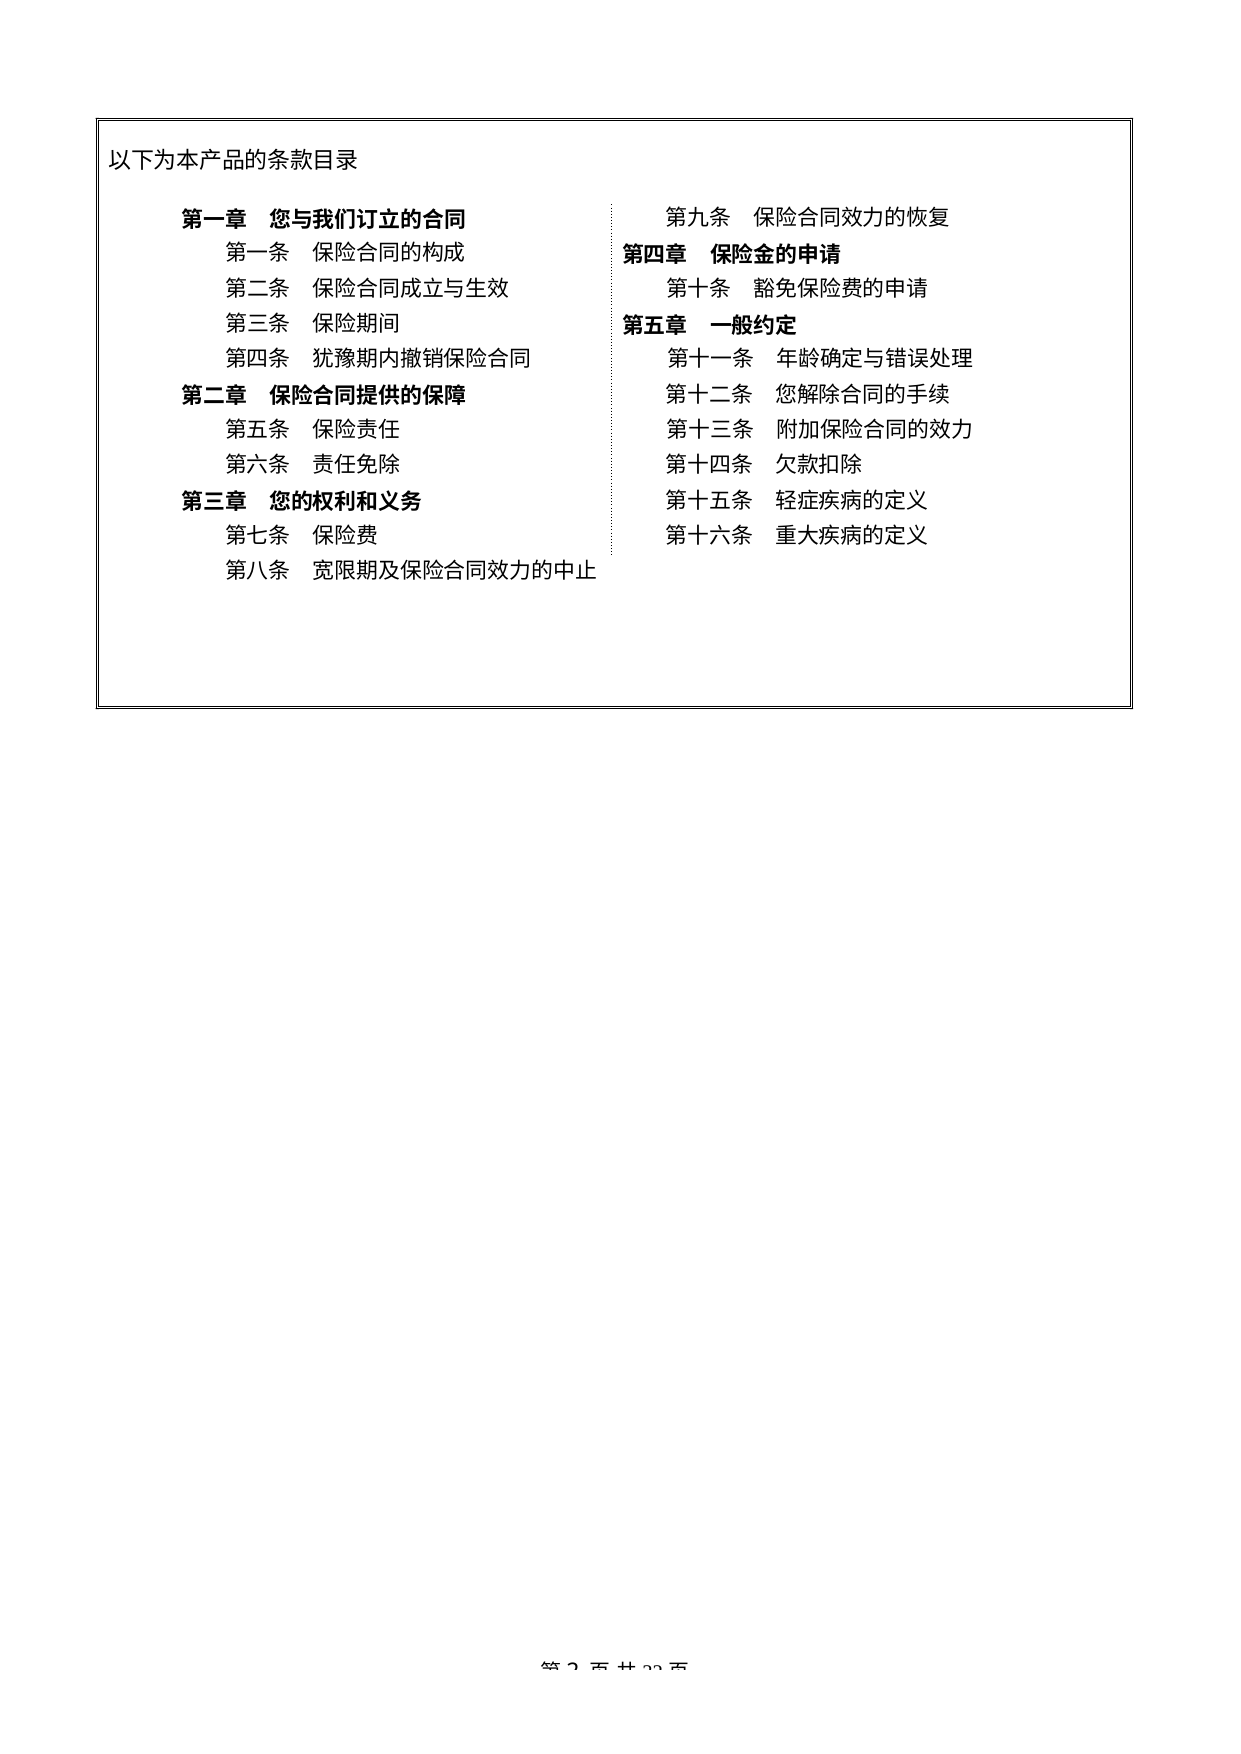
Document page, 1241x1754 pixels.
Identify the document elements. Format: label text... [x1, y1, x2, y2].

table_cell 第四条 犹豫期内撤销保险合同 [160, 343, 611, 379]
table_cell 第十三条 附加保险合同的效力 [611, 414, 993, 449]
table_cell 第十四条 欠款扣除 [611, 449, 993, 485]
table_cell 第二条 保险合同成立与生效 [160, 273, 611, 308]
table_cell 第七条 保险费 [160, 520, 611, 556]
table_cell 第十二条 您解除合同的手续 [611, 379, 993, 414]
table_header 第一章 您与我们订立的合同 [160, 204, 611, 237]
table_cell 第四章 保险金的申请 [611, 237, 993, 273]
table_cell 第八条 宽限期及保险合同效力的中止 [160, 556, 993, 593]
table_cell 第十一条 年龄确定与错误处理 [611, 343, 993, 379]
table_cell 第十五条 轻症疾病的定义 [611, 485, 993, 520]
table_cell 第十条 豁免保险费的申请 [611, 273, 993, 308]
table_cell 第一条 保险合同的构成 [160, 237, 611, 273]
table_cell 第十六条 重大疾病的定义 [611, 520, 993, 556]
table_cell 第五条 保险责任 [160, 414, 611, 449]
table_cell 第五章 一般约定 [611, 308, 993, 343]
table_cell 第三章 您的权利和义务 [160, 485, 611, 520]
table_cell 第二章 保险合同提供的保障 [160, 379, 611, 414]
table_header 第九条 保险合同效力的恢复 [611, 204, 993, 237]
table_cell 第三条 保险期间 [160, 308, 611, 343]
table_cell 第六条 责任免除 [160, 449, 611, 485]
